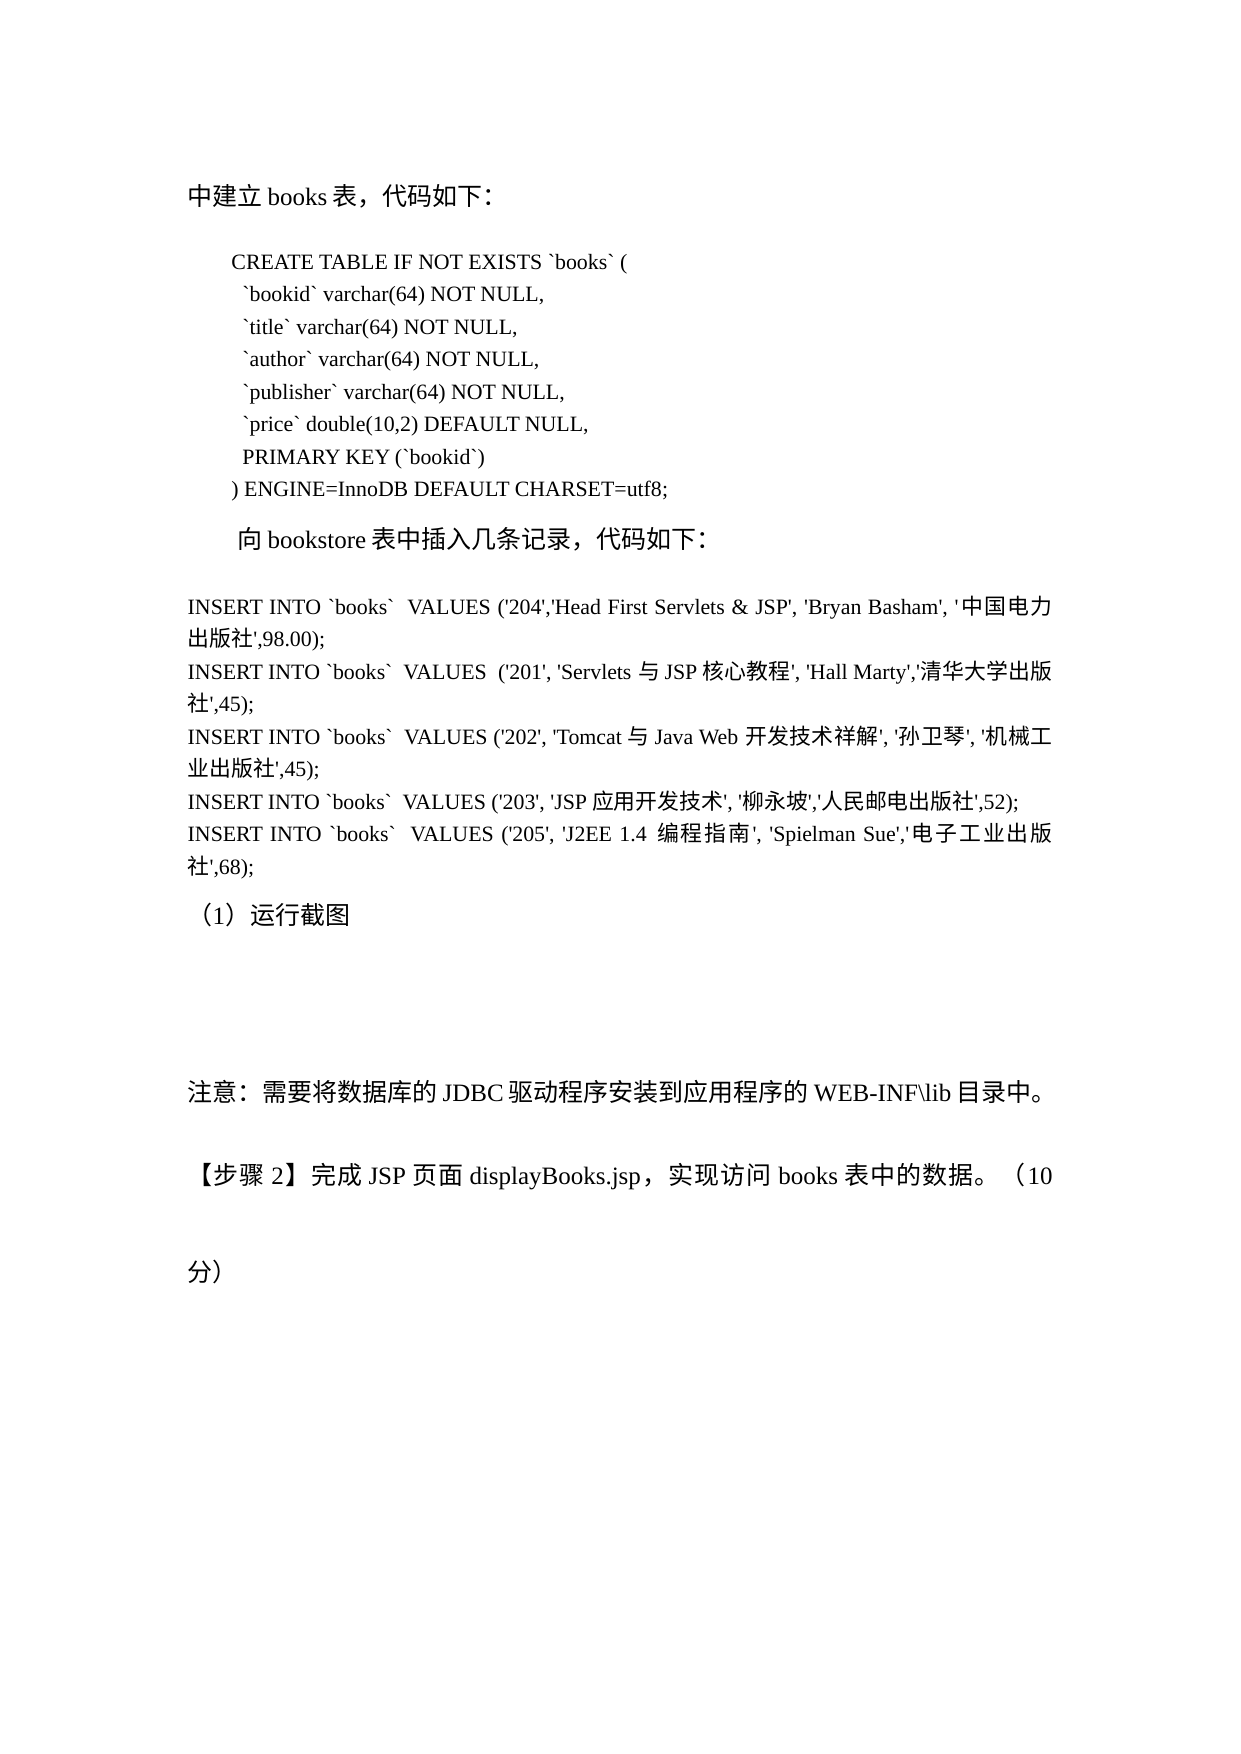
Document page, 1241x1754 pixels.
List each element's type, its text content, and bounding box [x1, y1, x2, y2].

text PRIMARY KEY (`bookid`) [187, 440, 1053, 473]
text 【步骤2】完成JSP页面displayBooks.jsp，实现访问books表中的数据。（10分） [187, 1141, 1053, 1303]
text `author` varchar(64) NOT NULL, [187, 343, 1053, 375]
text 注意：需要将数据库的JDBC驱动程序安装到应用程序的WEB-INF\lib目录中。 [187, 1058, 1053, 1123]
text INSERT INTO `books` VALUES ('203', 'JSP 应用开发技术', '柳永坡','人民邮电出版社',52); [187, 783, 1053, 816]
text `title` varchar(64) NOT NULL, [187, 310, 1053, 343]
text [187, 162, 1053, 227]
text `publisher` varchar(64) NOT NULL, [187, 375, 1053, 408]
text `bookid` varchar(64) NOT NULL, [187, 278, 1053, 310]
text `price` double(10,2) DEFAULT NULL, [187, 408, 1053, 440]
text INSERT INTO `books` VALUES ('201', 'Servlets 与JSP 核心教程', 'Hall Marty','清华大学出版社',45); [187, 653, 1053, 718]
text ) ENGINE=InnoDB DEFAULT CHARSET=utf8; [187, 473, 1053, 505]
text INSERT INTO `books` VALUES ('205', 'J2EE 1.4 编程指南', 'Spielman Sue','电子工业出版社',68); [187, 816, 1053, 881]
text CREATE TABLE IF NOT EXISTS `books` ( [187, 245, 1053, 278]
text 向bookstore表中插入几条记录，代码如下： [187, 505, 1053, 570]
text INSERT INTO `books` VALUES ('204','Head First Servlets & JSP', 'Bryan Basham', '中国电力出版社',98.00); [187, 588, 1053, 653]
text INSERT INTO `books` VALUES ('202', 'Tomcat与Java Web 开发技术祥解', '孙卫琴', '机械工业出版社',45); [187, 718, 1053, 783]
list 运行截图 [187, 881, 1053, 946]
